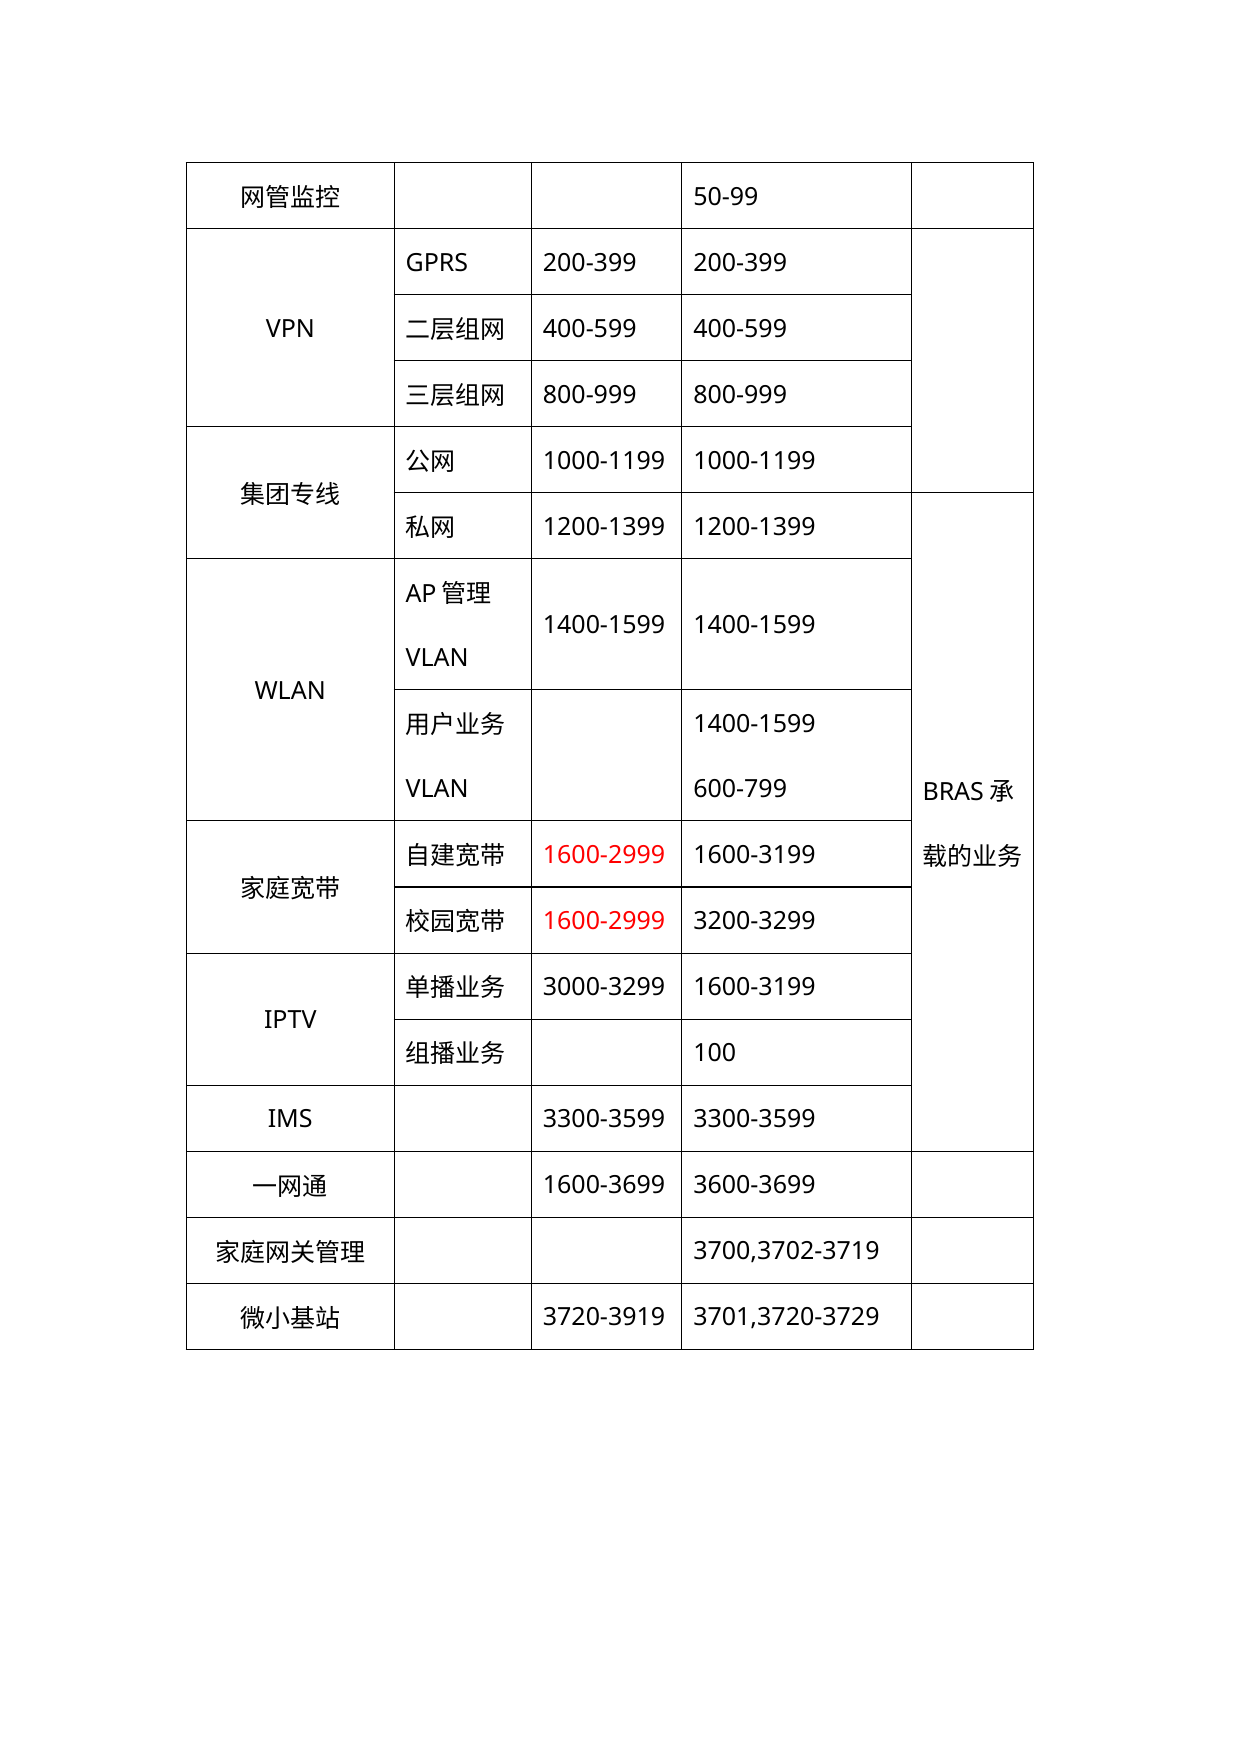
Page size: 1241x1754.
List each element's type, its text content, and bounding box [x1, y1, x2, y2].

table_cell 1600-2999 [532, 821, 681, 886]
table_cell VPN [187, 229, 394, 426]
table_cell 1400-1599 [532, 559, 681, 689]
table_cell [532, 1020, 681, 1084]
table_cell [912, 229, 1033, 492]
table_cell IMS [187, 1086, 394, 1151]
table_cell [395, 163, 531, 228]
table_cell 800-999 [532, 361, 681, 426]
table_cell 组播业务 [395, 1020, 531, 1084]
table_cell 集团专线 [187, 427, 394, 558]
table_cell 3300-3599 [532, 1086, 681, 1151]
table_cell [395, 1218, 531, 1283]
table_cell BRAS承载的业务 [912, 493, 1033, 1151]
table_cell 家庭网关管理 [187, 1218, 394, 1283]
table_cell WLAN [187, 559, 394, 820]
table_cell 400-599 [682, 295, 911, 360]
table_cell [912, 1284, 1033, 1349]
table_cell 1400-1599 600-799 [682, 690, 911, 820]
table_cell [912, 1218, 1033, 1283]
table_cell 1400-1599 [682, 559, 911, 689]
table_cell AP管理VLAN [395, 559, 531, 689]
table_cell 3000-3299 [532, 954, 681, 1018]
table_cell 100 [682, 1020, 911, 1084]
table_cell 网管监控 [187, 163, 394, 228]
table_cell IPTV [187, 954, 394, 1084]
table_cell 单播业务 [395, 954, 531, 1018]
table_cell 1000-1199 [532, 427, 681, 492]
table_cell [395, 1086, 531, 1151]
table_cell [395, 1152, 531, 1217]
table_cell [912, 163, 1033, 228]
table_cell 3200-3299 [682, 888, 911, 952]
table_cell 校园宽带 [395, 888, 531, 952]
table_cell 1600-3199 [682, 954, 911, 1018]
table_cell 自建宽带 [395, 821, 531, 886]
table_cell 1600-2999 [532, 888, 681, 952]
table_cell 3720-3919 [532, 1284, 681, 1349]
table_cell 私网 [395, 493, 531, 558]
table_cell 200-399 [682, 229, 911, 294]
table_cell [532, 1218, 681, 1283]
table_cell 3700,3702-3719 [682, 1218, 911, 1283]
table_cell 三层组网 [395, 361, 531, 426]
table_cell [532, 690, 681, 820]
table_cell [912, 1152, 1033, 1217]
table_cell 1000-1199 [682, 427, 911, 492]
table_cell 800-999 [682, 361, 911, 426]
table_cell 公网 [395, 427, 531, 492]
table_cell 家庭宽带 [187, 821, 394, 952]
table_cell 微小基站 [187, 1284, 394, 1349]
table_cell [395, 1284, 531, 1349]
table_cell 1600-3699 [532, 1152, 681, 1217]
table_cell 400-599 [532, 295, 681, 360]
table_cell 200-399 [532, 229, 681, 294]
table_cell 3300-3599 [682, 1086, 911, 1151]
table_cell 1200-1399 [682, 493, 911, 558]
table_cell 50-99 [682, 163, 911, 228]
table_cell 1200-1399 [532, 493, 681, 558]
table_cell 3701,3720-3729 [682, 1284, 911, 1349]
table_cell 用户业务VLAN [395, 690, 531, 820]
table_cell 二层组网 [395, 295, 531, 360]
table_cell GPRS [395, 229, 531, 294]
table_cell 1600-3199 [682, 821, 911, 886]
table_cell 3600-3699 [682, 1152, 911, 1217]
table_cell [532, 163, 681, 228]
table_cell 一网通 [187, 1152, 394, 1217]
